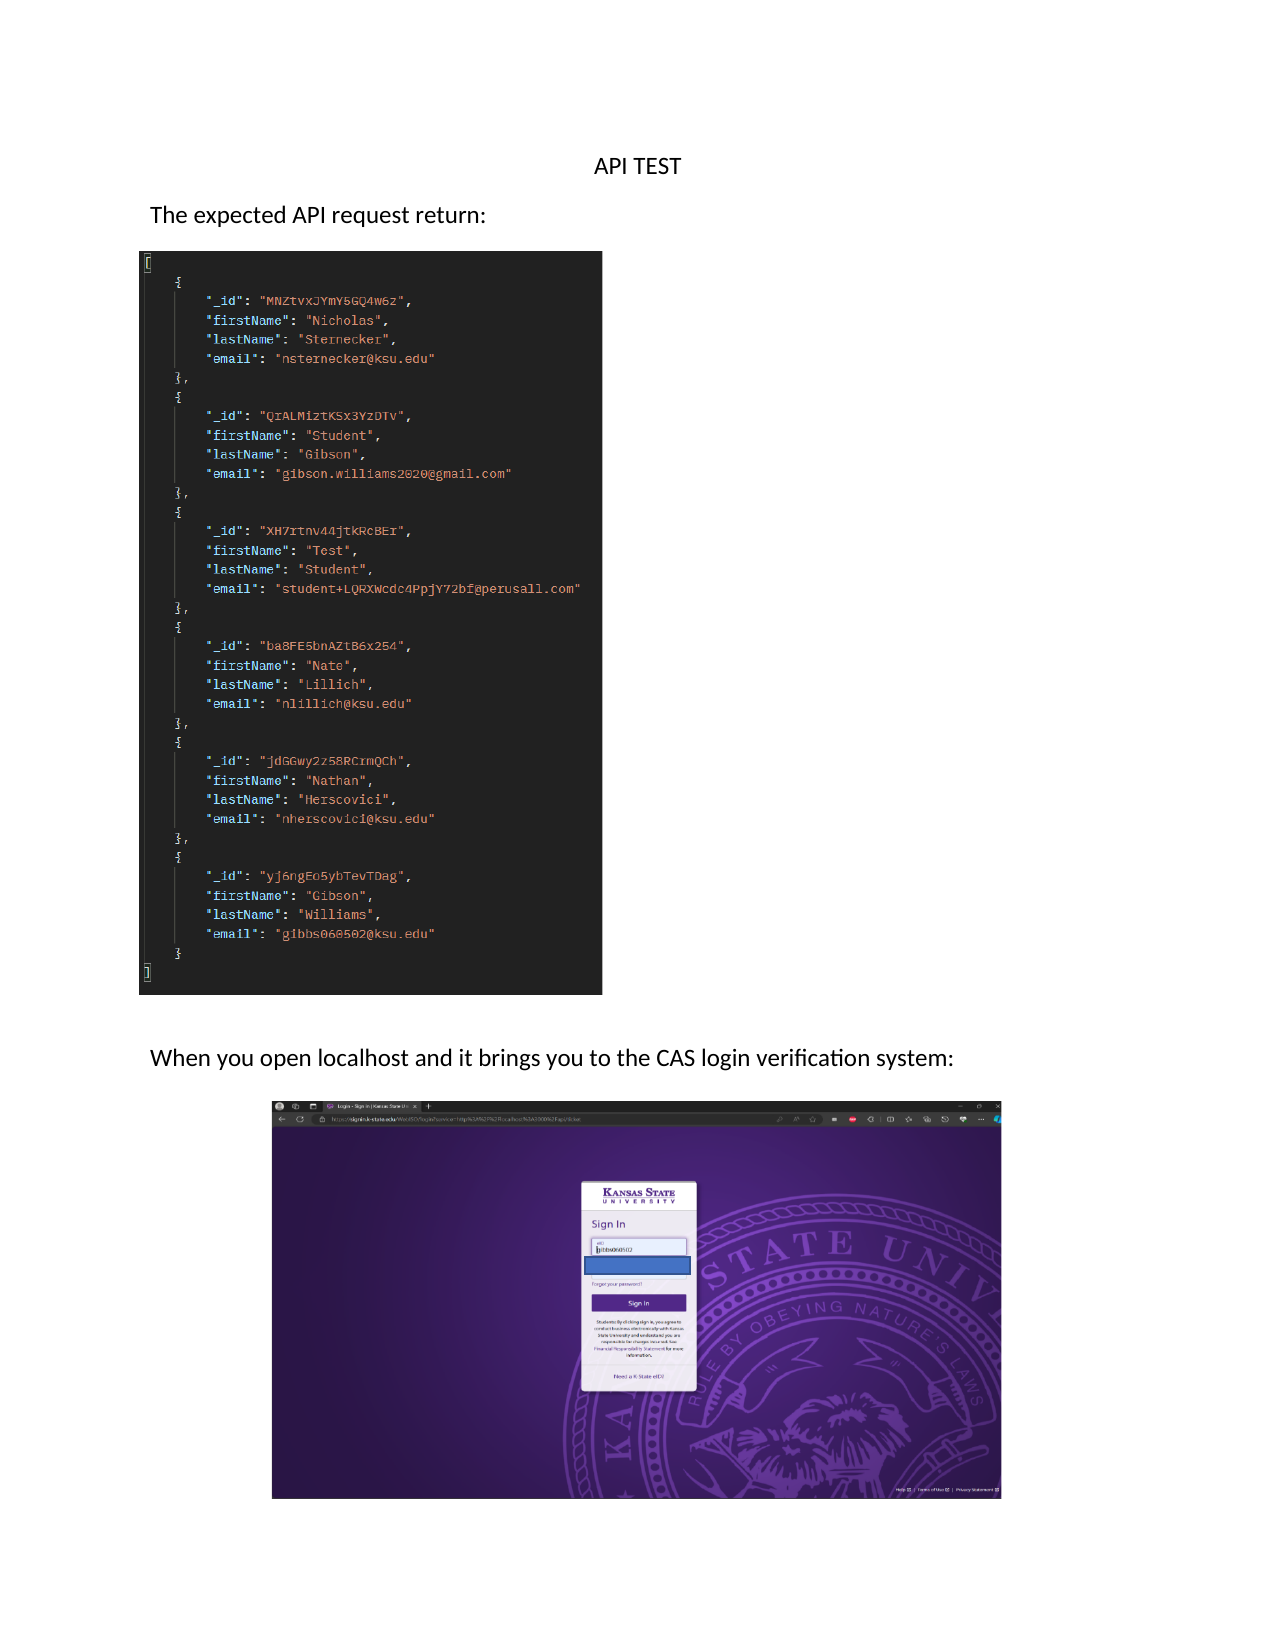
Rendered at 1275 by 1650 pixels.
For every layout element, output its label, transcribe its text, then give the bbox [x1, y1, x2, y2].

text API TEST [150, 150, 1125, 181]
picture [271, 1101, 1002, 1499]
text When you open localhost and it brings you to the CAS login verification system: [150, 1042, 1125, 1073]
text The expected API request return: [150, 199, 1125, 230]
picture [139, 251, 603, 995]
